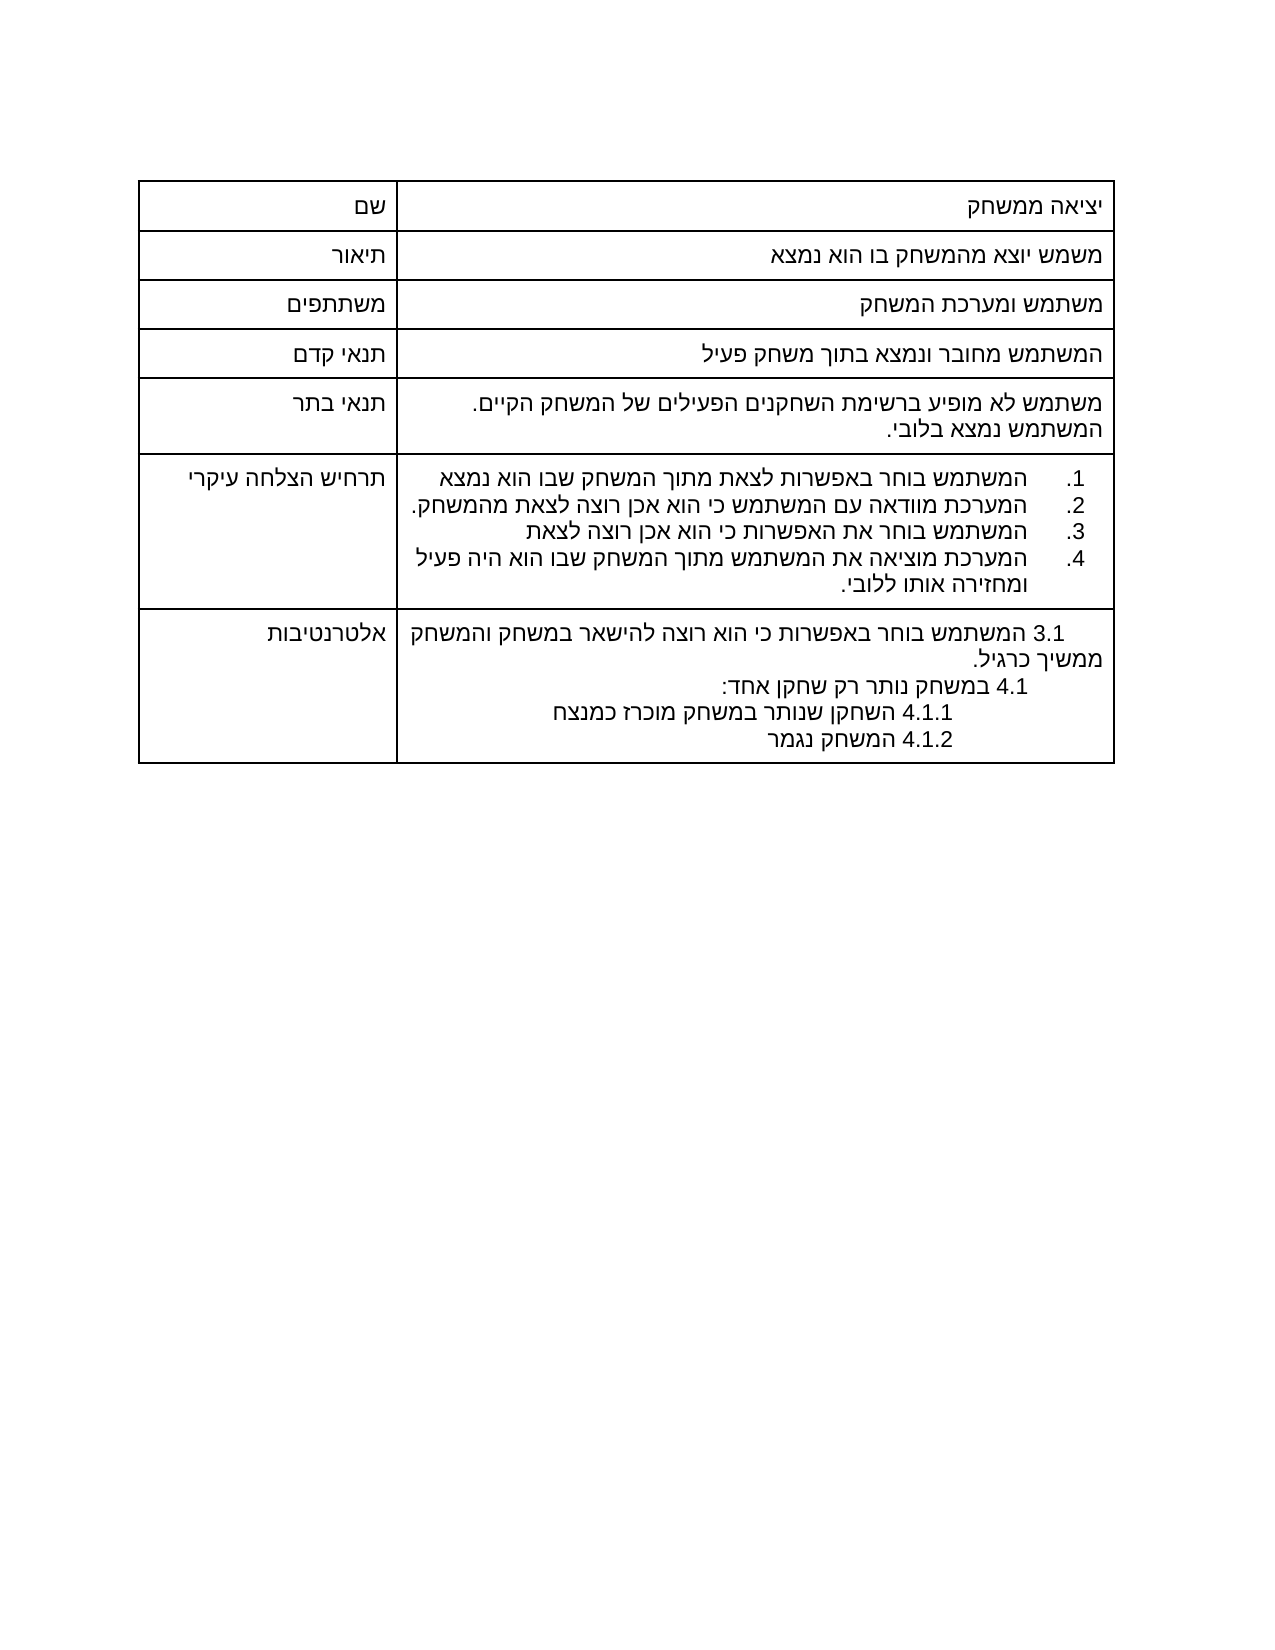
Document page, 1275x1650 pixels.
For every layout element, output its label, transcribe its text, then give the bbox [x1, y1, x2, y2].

table_header שם [140, 182, 396, 229]
table_cell המשתמש בוחר באפשרות לצאת מתוך המשחק שבו הוא נמצא המערכת מוודאה עם המשתמש כי הוא אכן רוצה לצאת מהמשחק. המשתמש בוחר את האפשרות כי הוא אכן רוצה לצאת המערכת מוציאה את המשתמש מתוך המשחק שבו הוא היה פעיל ומחזירה אותו ללובי. [398, 455, 1113, 608]
table_cell משתמש ומערכת המשחק [398, 281, 1113, 328]
table_cell משמש יוצא מהמשחק בו הוא נמצא [398, 232, 1113, 279]
table_cell תנאי קדם [140, 330, 396, 377]
table_cell 3.1 המשתמש בוחר באפשרות כי הוא רוצה להישאר במשחק והמשחק ממשיך כרגיל. 4.1 במשחק נותר רק שחקן אחד: 4.1.1 השחקן שנותר במשחק מוכרז כמנצח 4.1.2 המשחק נגמר [398, 610, 1113, 762]
table_cell משתמש לא מופיע ברשימת השחקנים הפעילים של המשחק הקיים. המשתמש נמצא בלובי. [398, 379, 1113, 453]
table_header יציאה ממשחק [398, 182, 1113, 229]
table_cell תרחיש הצלחה עיקרי [140, 455, 396, 608]
table_cell אלטרנטיבות [140, 610, 396, 762]
table_cell תיאור [140, 232, 396, 279]
table_cell משתתפים [140, 281, 396, 328]
table_cell המשתמש מחובר ונמצא בתוך משחק פעיל [398, 330, 1113, 377]
table_cell תנאי בתר [140, 379, 396, 453]
